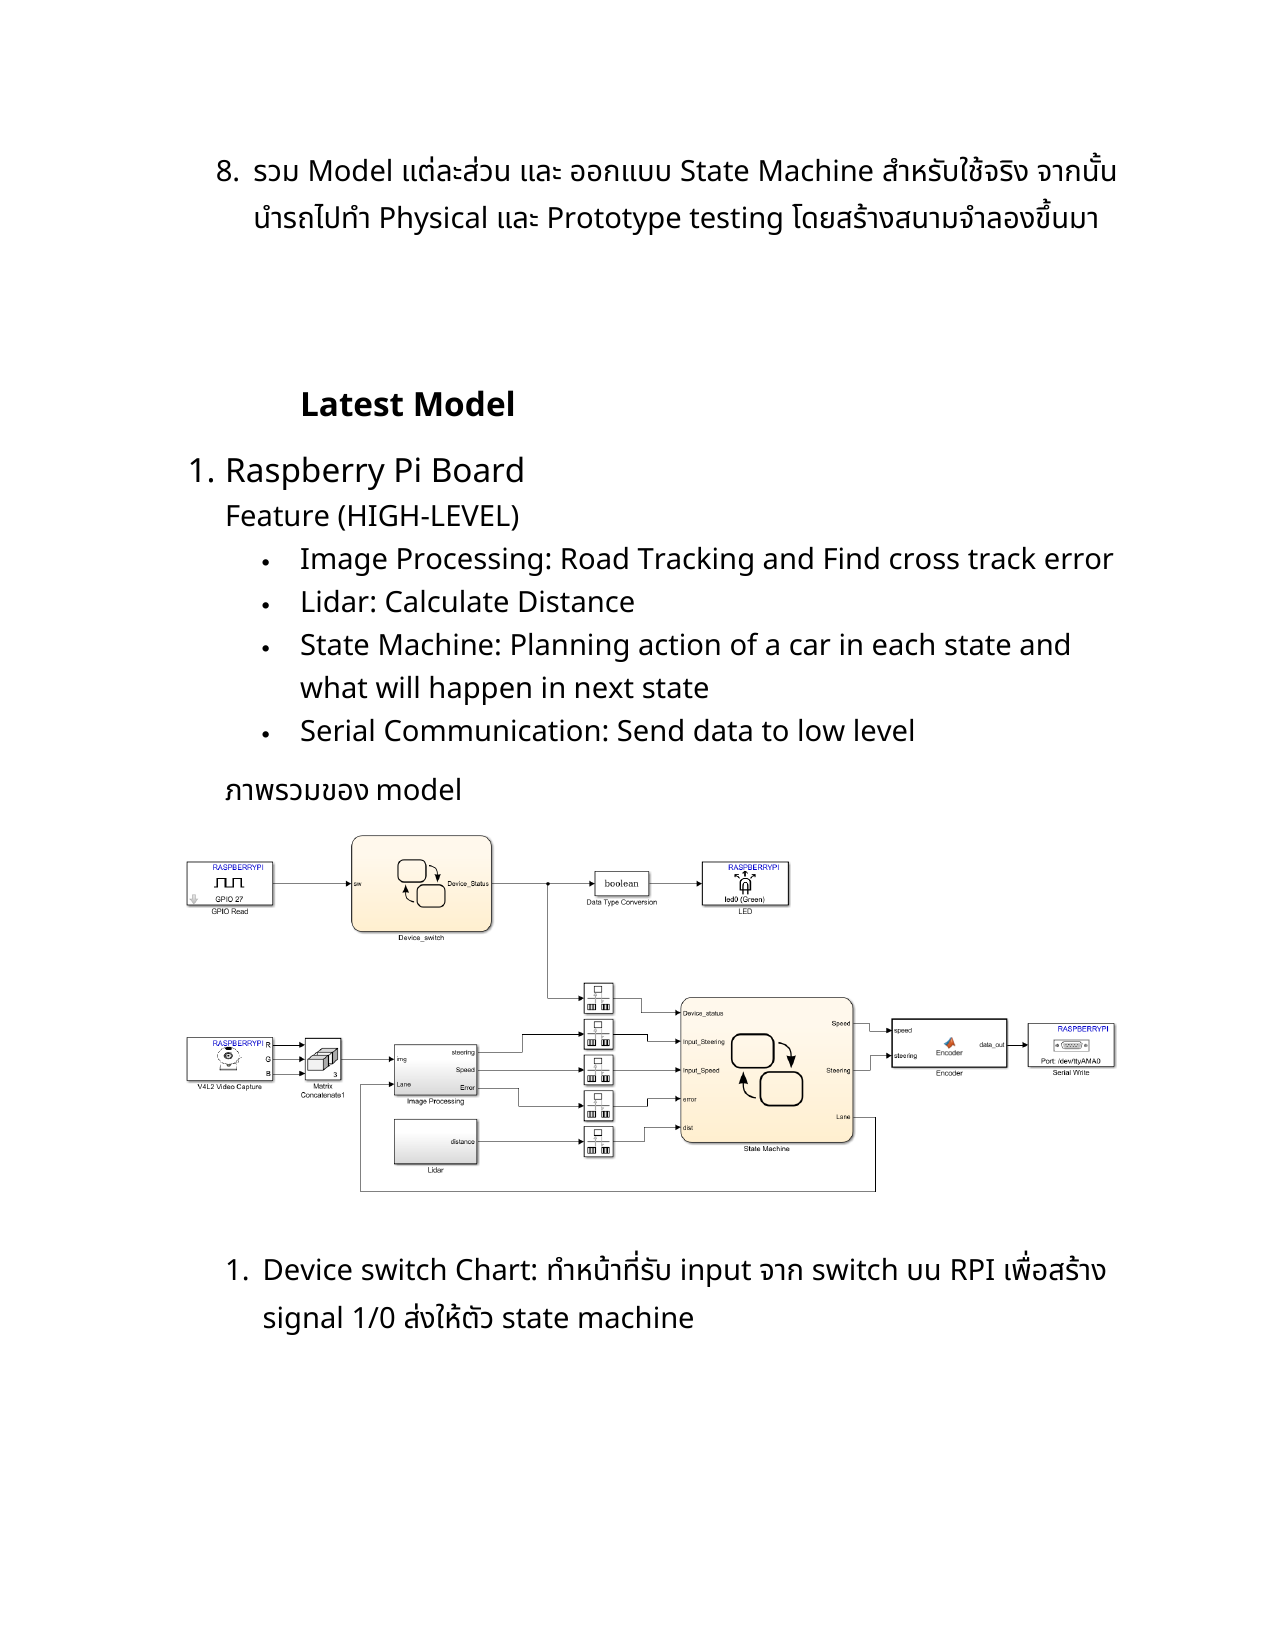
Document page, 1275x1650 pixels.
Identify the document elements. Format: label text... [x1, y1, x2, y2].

list Raspberry Pi Board [187, 447, 1125, 492]
list Image Processing: Road Tracking and Find cross track error [262, 538, 1125, 578]
list Lidar: Calculate Distance [262, 581, 1125, 621]
list รวม Model แต่ละส่วน และ ออกแบบ State Machine สำหรับใช้จริง จากนั้นนำรถไปทำ Physical และ Prototype testing โดยสร้างสนามจำลองขึ้นมา [216, 150, 1125, 242]
text ภาพรวมของmodel [225, 769, 1125, 813]
list State Machine: Planning action of a car in each state and what will happen in next state [262, 624, 1125, 707]
picture [163, 819, 1139, 1226]
list Device switch Chart: ทำหน้าที่รับ input จาก switch บน RPI เพื่อสร้าง signal 1/0 ส่งให้ตัว state machine [225, 1226, 1125, 1341]
list Feature (HIGH-LEVEL) [225, 496, 1125, 535]
text Latest Model [225, 381, 1125, 427]
list Serial Communication: Send data to low level [262, 710, 1125, 749]
